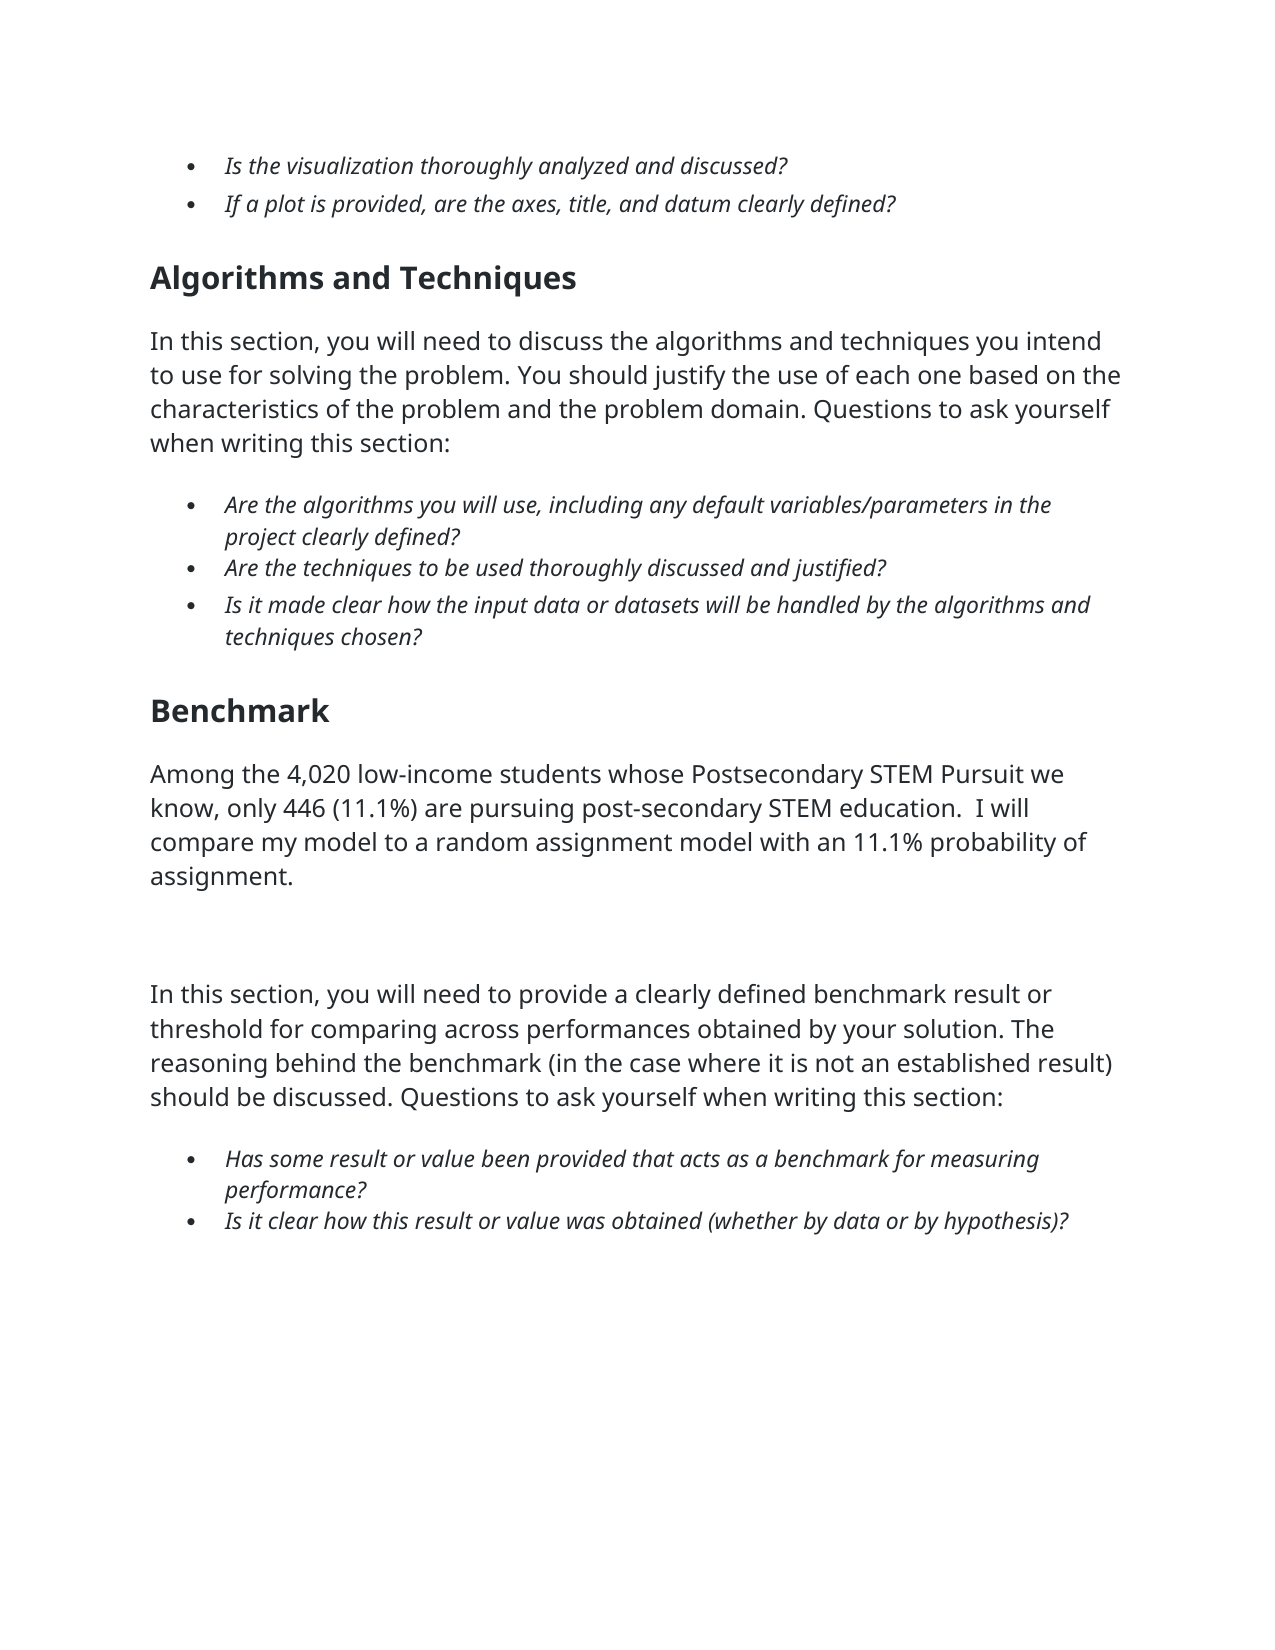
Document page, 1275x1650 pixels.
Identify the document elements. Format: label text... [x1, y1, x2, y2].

subtitle Algorithms and Techniques [150, 256, 1125, 299]
list Is it made clear how the input data or datasets will be handled by the algorithms and techniques chosen? [187, 589, 1125, 652]
list Is it clear how this result or value was obtained (whether by data or by hypothesis)? [187, 1205, 1125, 1236]
list Has some result or value been provided that acts as a benchmark for measuring performance? [187, 1143, 1125, 1205]
text In this section, you will need to discuss the algorithms and techniques you intend to use for solving the problem. You should justify the use of each one based on the characteristics of the problem and the problem domain. Questions to ask yourself when writing this section: [150, 324, 1125, 460]
list Are the algorithms you will use, including any default variables/parameters in the project clearly defined? [187, 489, 1125, 552]
subtitle Benchmark [150, 689, 1125, 732]
list If a plot is provided, are the axes, title, and datum clearly defined? [187, 187, 1125, 219]
list Are the techniques to be used thoroughly discussed and justified? [187, 552, 1125, 583]
text In this section, you will need to provide a clearly defined benchmark result or threshold for comparing across performances obtained by your solution. The reasoning behind the benchmark (in the case where it is not an established result) should be discussed. Questions to ask yourself when writing this section: [150, 977, 1125, 1113]
text Among the 4,020 low-income students whose Postsecondary STEM Pursuit we know, only 446 (11.1%) are pursuing post-secondary STEM education. I will compare my model to a random assignment model with an 11.1% probability of assignment. [150, 757, 1125, 893]
list Is the visualization thoroughly analyzed and discussed? [187, 150, 1125, 181]
